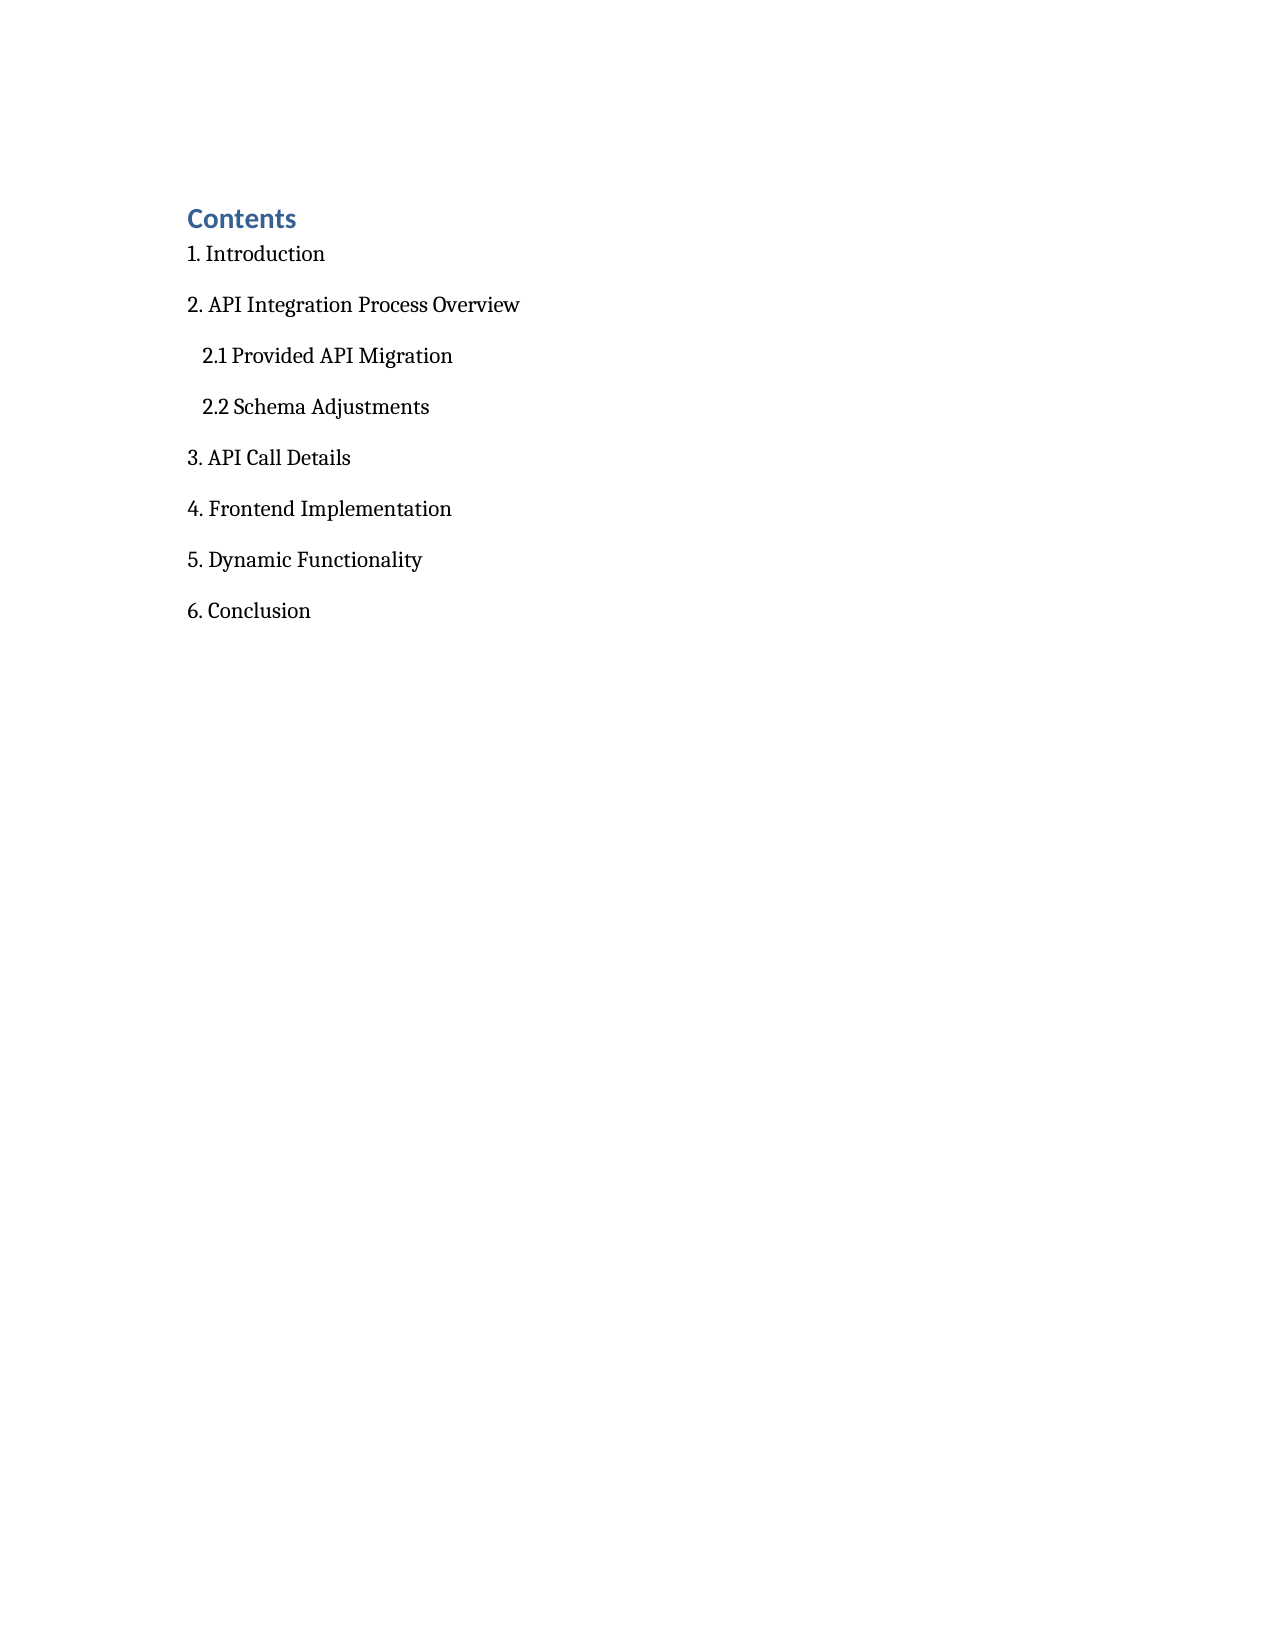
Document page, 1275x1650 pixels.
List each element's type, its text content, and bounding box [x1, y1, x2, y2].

text 2. API Integration Process Overview [187, 292, 1087, 318]
text 1. Introduction [187, 241, 1087, 267]
text 2.2 Schema Adjustments [187, 394, 1087, 420]
text 6. Conclusion [187, 598, 1087, 624]
text 4. Frontend Implementation [187, 496, 1087, 522]
text 2.1 Provided API Migration [187, 343, 1087, 369]
text 5. Dynamic Functionality [187, 547, 1087, 573]
subtitle Contents [187, 200, 1087, 236]
text 3. API Call Details [187, 445, 1087, 471]
